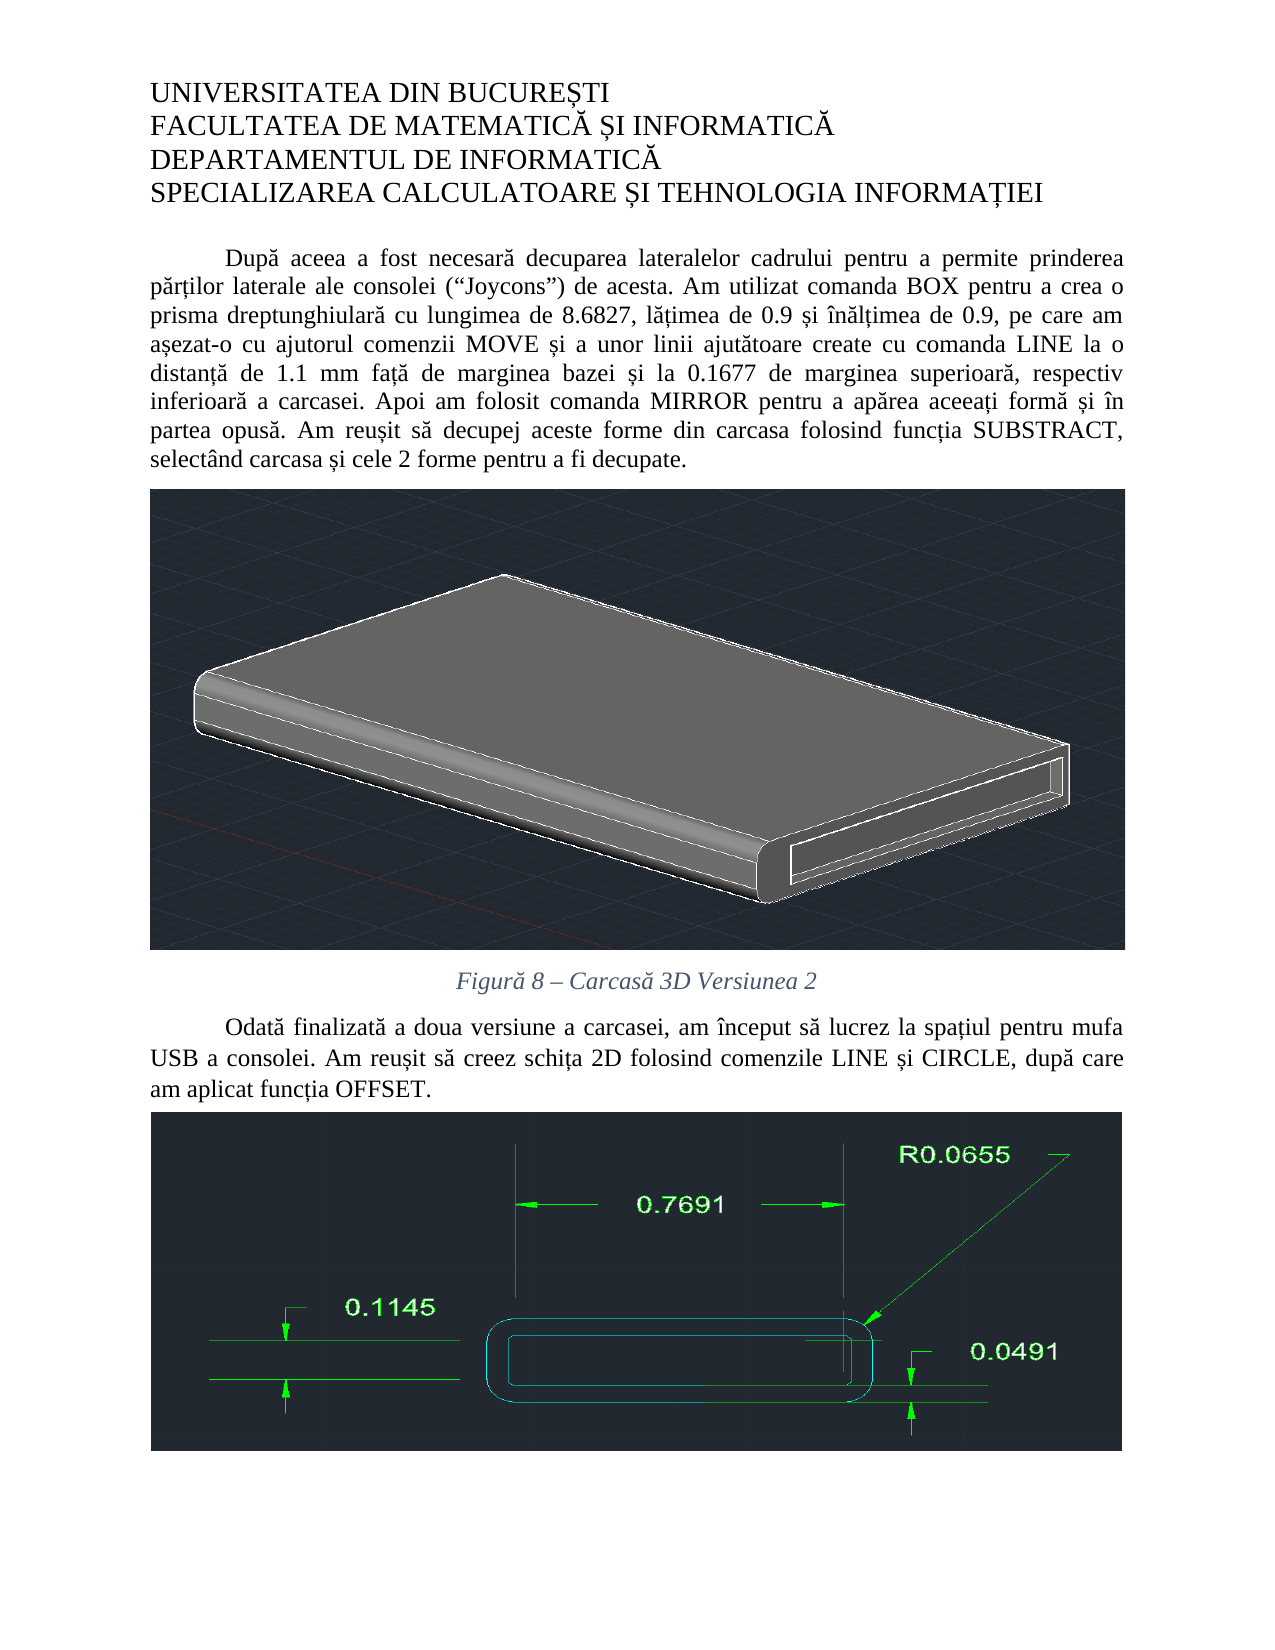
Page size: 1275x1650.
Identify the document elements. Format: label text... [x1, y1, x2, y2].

text Odată finalizată a doua versiune a carcasei, am început să lucrez la spațiul pentru mufa USB a consolei. Am reușit să creez schița 2D folosind comenzile LINE și CIRCLE, după care am aplicat funcția OFFSET. [150, 1012, 1125, 1102]
picture [150, 489, 1125, 950]
text Figură 8 – Carcasă 3D Versiunea 2 [150, 966, 1125, 995]
text După aceea a fost necesară decuparea lateralelor cadrului pentru a permite prinderea părților laterale ale consolei (“Joycons”) de acesta. Am utilizat comanda BOX pentru a crea o prisma dreptunghiulară cu lungimea de 8.6827, lățimea de 0.9 și înălțimea de 0.9, pe care am așezat-o cu ajutorul comenzii MOVE și a unor linii ajutătoare create cu comanda LINE la o distanță de 1.1 mm față de marginea bazei și la 0.1677 de marginea superioară, respectiv inferioară a carcasei. Apoi am folosit comanda MIRROR pentru a apărea aceeați formă și în partea opusă. Am reușit să decupej aceste forme din carcasa folosind funcția SUBSTRACT, selectând carcasa și cele 2 forme pentru a fi decupate. [150, 243, 1125, 473]
picture [150, 1112, 1122, 1451]
